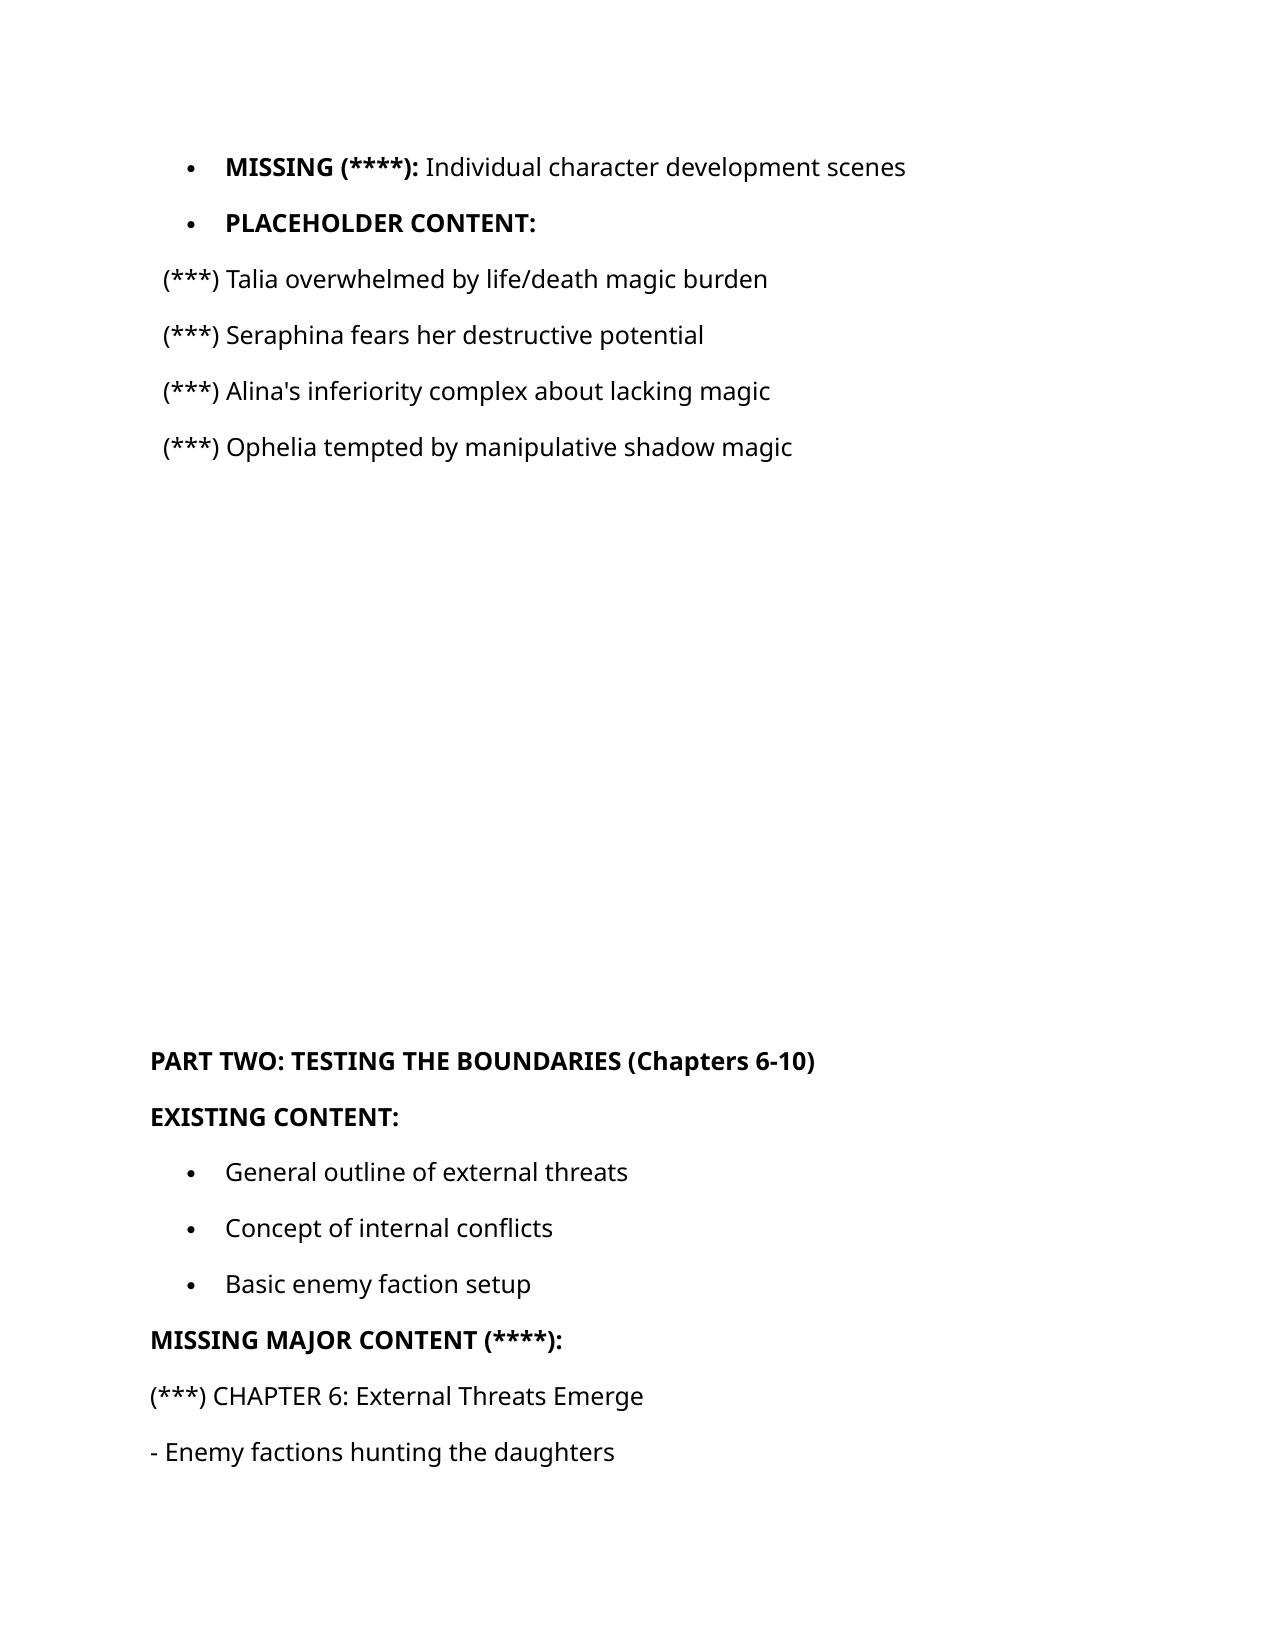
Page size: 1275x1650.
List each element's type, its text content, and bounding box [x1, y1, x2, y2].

text - Enemy factions hunting the daughters [150, 1434, 1125, 1468]
list General outline of external threats [187, 1155, 1125, 1189]
text (***) Alina's inferiority complex about lacking magic [150, 373, 1125, 407]
list PLACEHOLDER CONTENT: [187, 206, 1125, 240]
list Concept of internal conflicts [187, 1211, 1125, 1245]
list MISSING (****): Individual character development scenes [187, 150, 1125, 184]
text MISSING MAJOR CONTENT (****): [150, 1322, 1125, 1357]
text (***) Seraphina fears her destructive potential [150, 317, 1125, 352]
list Basic enemy faction setup [187, 1267, 1125, 1301]
text PART TWO: TESTING THE BOUNDARIES (Chapters 6-10) [150, 1043, 1125, 1077]
text (***) Talia overwhelmed by life/death magic burden [150, 262, 1125, 296]
text (***) Ophelia tempted by manipulative shadow magic [150, 429, 1125, 463]
text EXISTING CONTENT: [150, 1099, 1125, 1133]
text (***) CHAPTER 6: External Threats Emerge [150, 1378, 1125, 1412]
